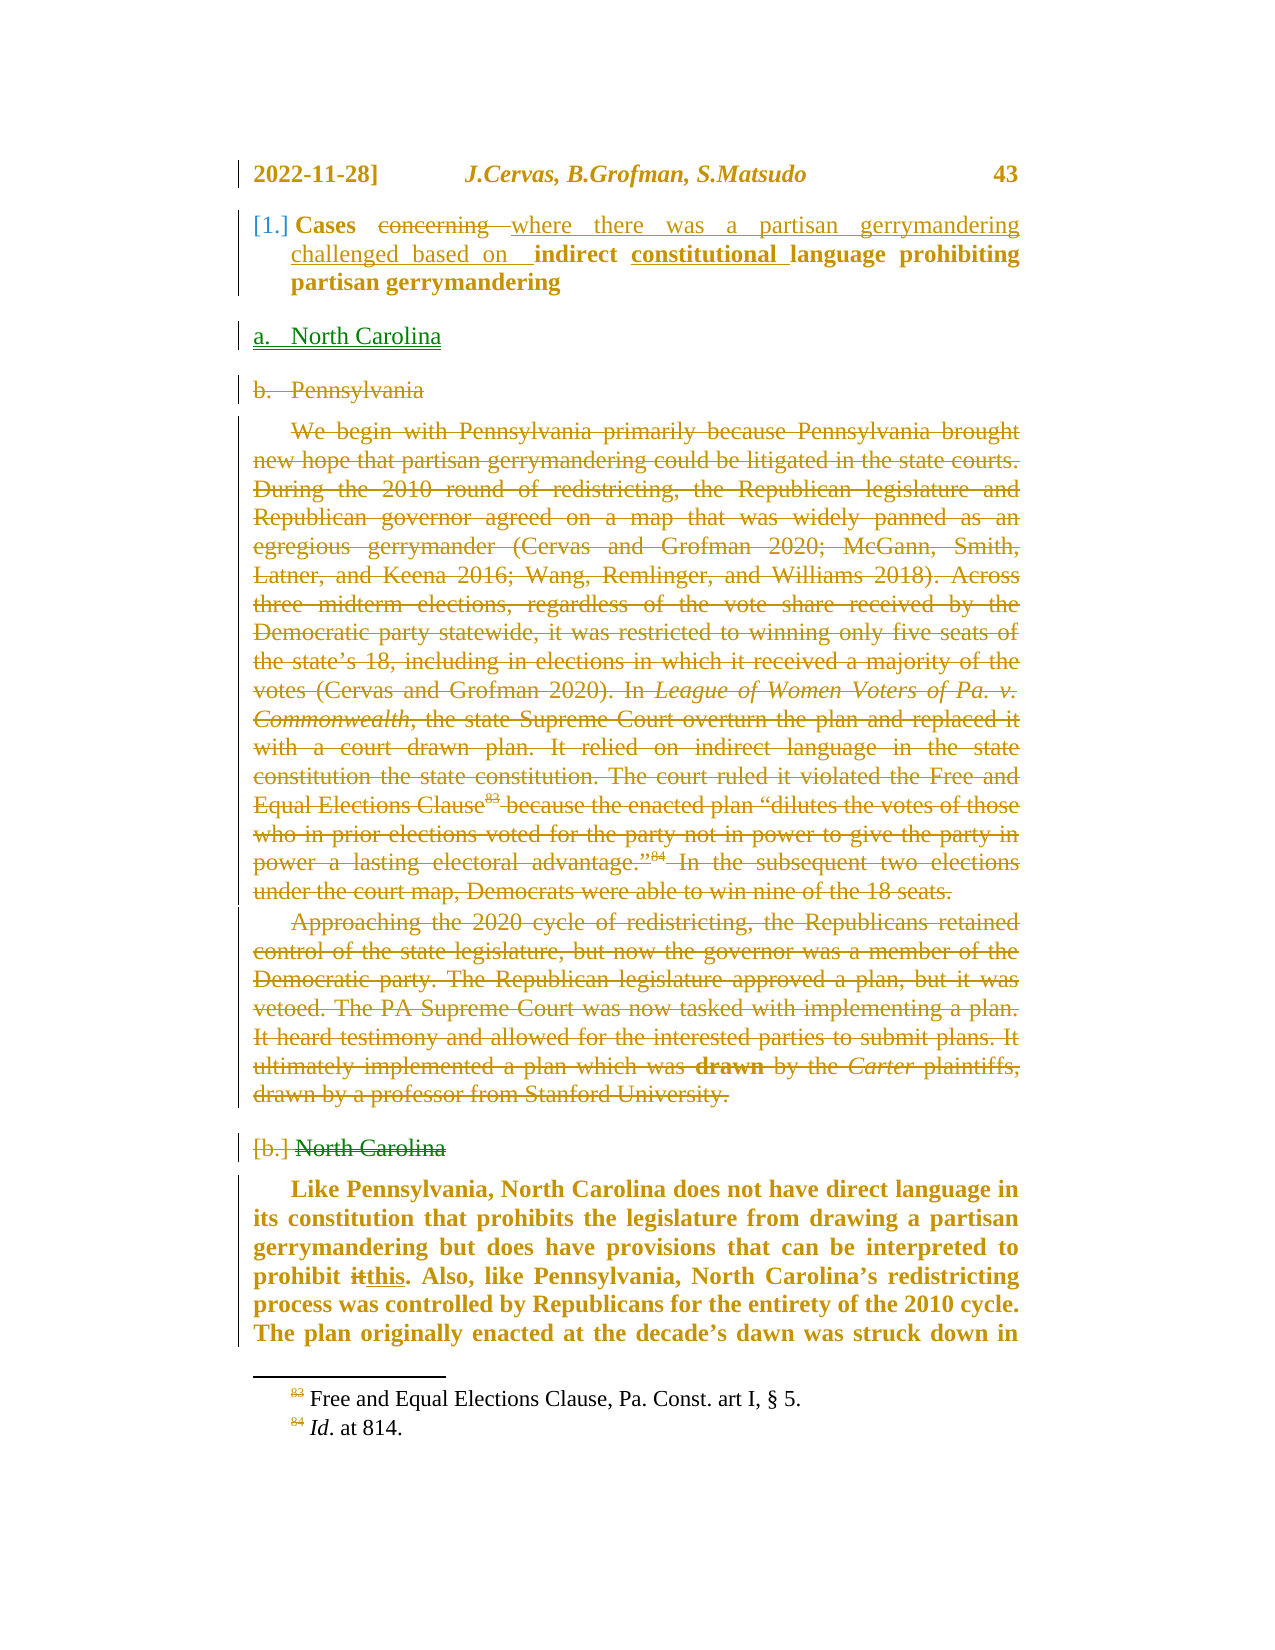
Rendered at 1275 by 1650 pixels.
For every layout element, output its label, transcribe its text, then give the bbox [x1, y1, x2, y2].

subtitle Cases indirect language prohibiting partisan gerrymandering [253, 210, 1020, 296]
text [253, 1174, 1020, 1347]
